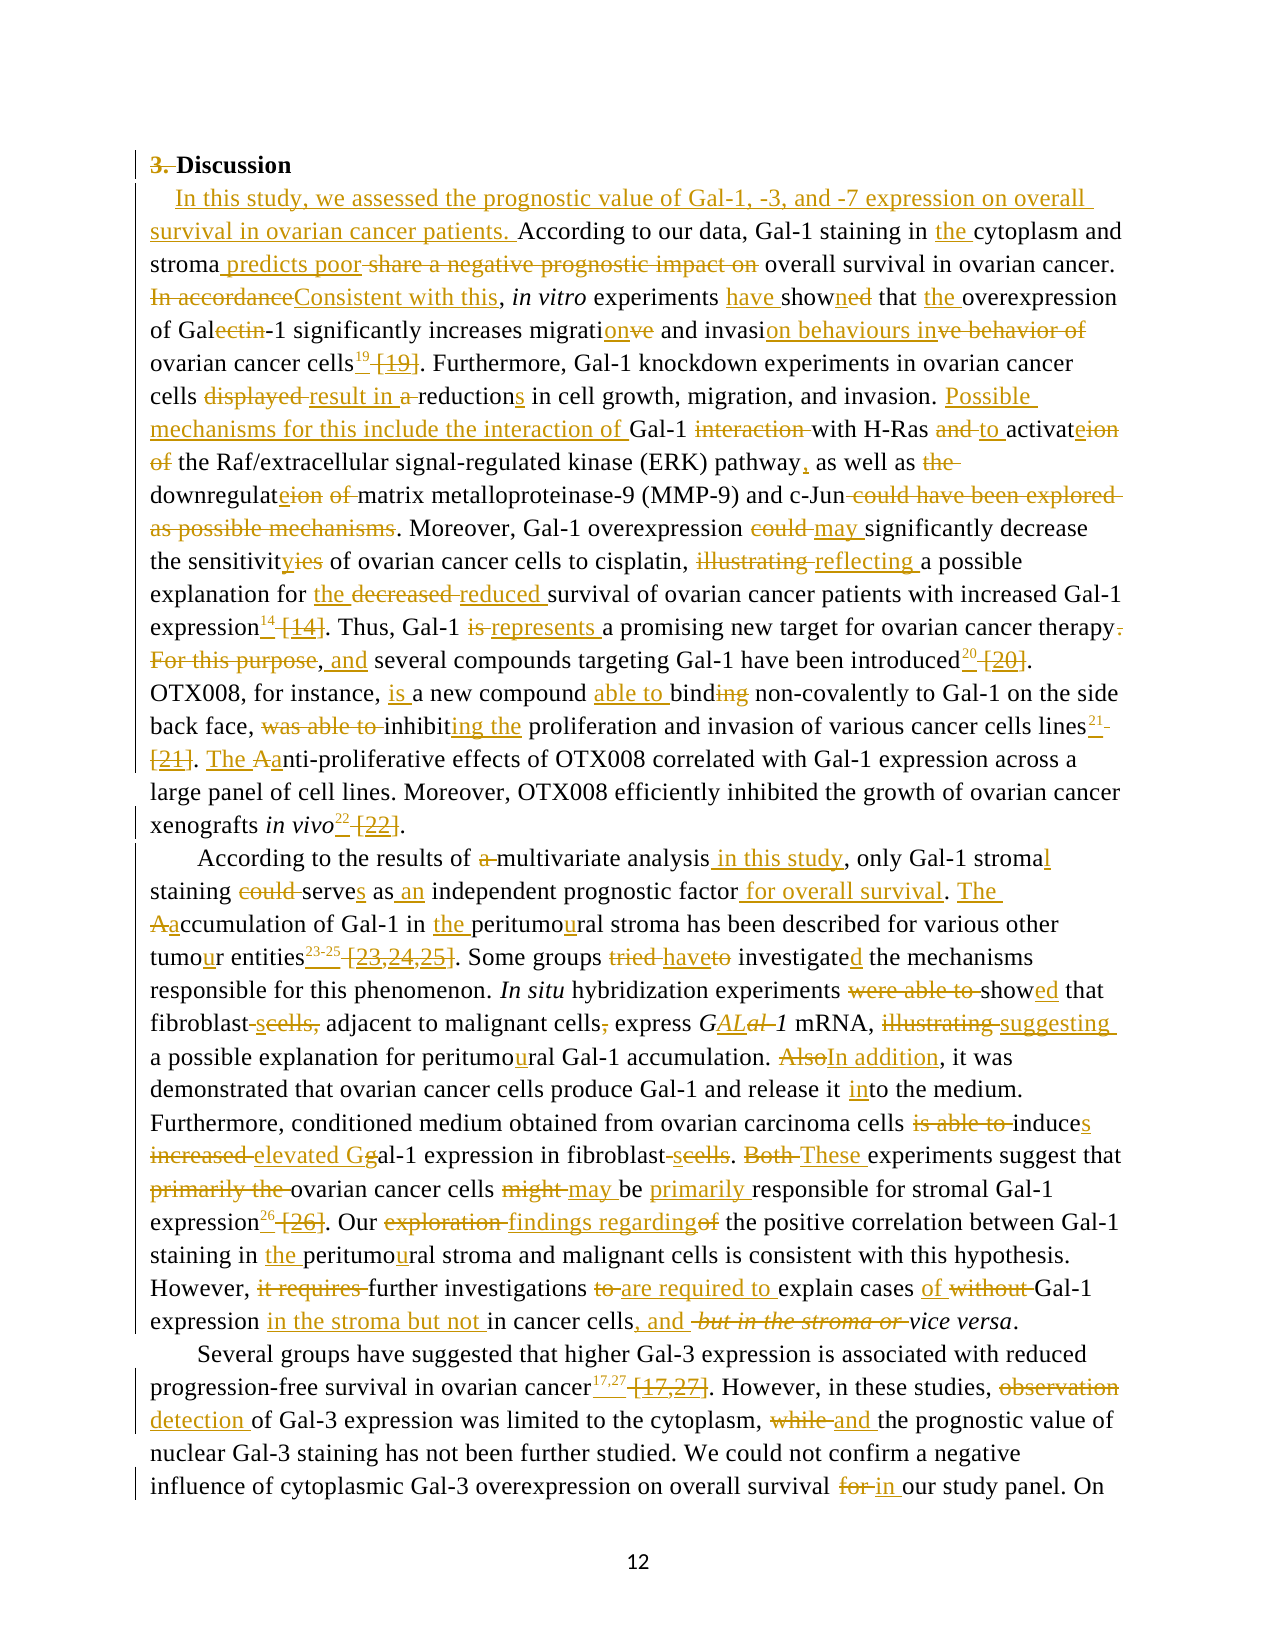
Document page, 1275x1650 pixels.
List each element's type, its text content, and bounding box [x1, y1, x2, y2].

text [150, 1339, 1125, 1499]
text According to our data, Gal-1 staining in cytoplasm and stroma overall survival in ovarian cancer. , in vitro experiments show that overexpression of Gal-1 significantly increases migrati and invasi ovarian cancer cells. Furthermore, Gal-1 knockdown experiments in ovarian cancer cells reduction in cell growth, migration, and invasion. Gal-1 with H-Ras activat the Raf/extracellular signal-regulated kinase (ERK) pathway as well as downregulat matrix metalloproteinase-9 (MMP-9) and c-Jun. Moreover, Gal-1 overexpression significantly decrease the sensitivit of ovarian cancer cells to cisplatin, a possible explanation for survival of ovarian cancer patients with increased Gal-1 expression. Thus, Gal-1 a promising new target for ovarian cancer therapy, several compounds targeting Gal-1 have been introduced. OTX008, for instance, a new compound bind non-covalently to Gal-1 on the side back face, inhibit proliferation and invasion of various cancer cells lines. nti-proliferative effects of OTX008 correlated with Gal-1 expression across a large panel of cell lines. Moreover, OTX008 efficiently inhibited the growth of ovarian cancer xenografts in vivo. [150, 183, 1125, 839]
text According to the results of multivariate analysis, only Gal-1 stroma staining serve as independent prognostic factor. ccumulation of Gal-1 in peritumoral stroma has been described for various other tumor entities. Some groups investigate the mechanisms responsible for this phenomenon. In situ hybridization experiments show that fibroblast adjacent to malignant cells express G1 mRNA, a possible explanation for peritumoral Gal-1 accumulation. , it was demonstrated that ovarian cancer cells produce Gal-1 and release it to the medium. Furthermore, conditioned medium obtained from ovarian carcinoma cells induce al-1 expression in fibroblast. experiments suggest that ovarian cancer cells be responsible for stromal Gal-1 expression. Our the positive correlation between Gal-1 staining in peritumoral stroma and malignant cells is consistent with this hypothesis. However, further investigations explain cases Gal-1 expression in cancer cellsvice versa. [150, 843, 1125, 1334]
text Discussion [150, 150, 1125, 179]
